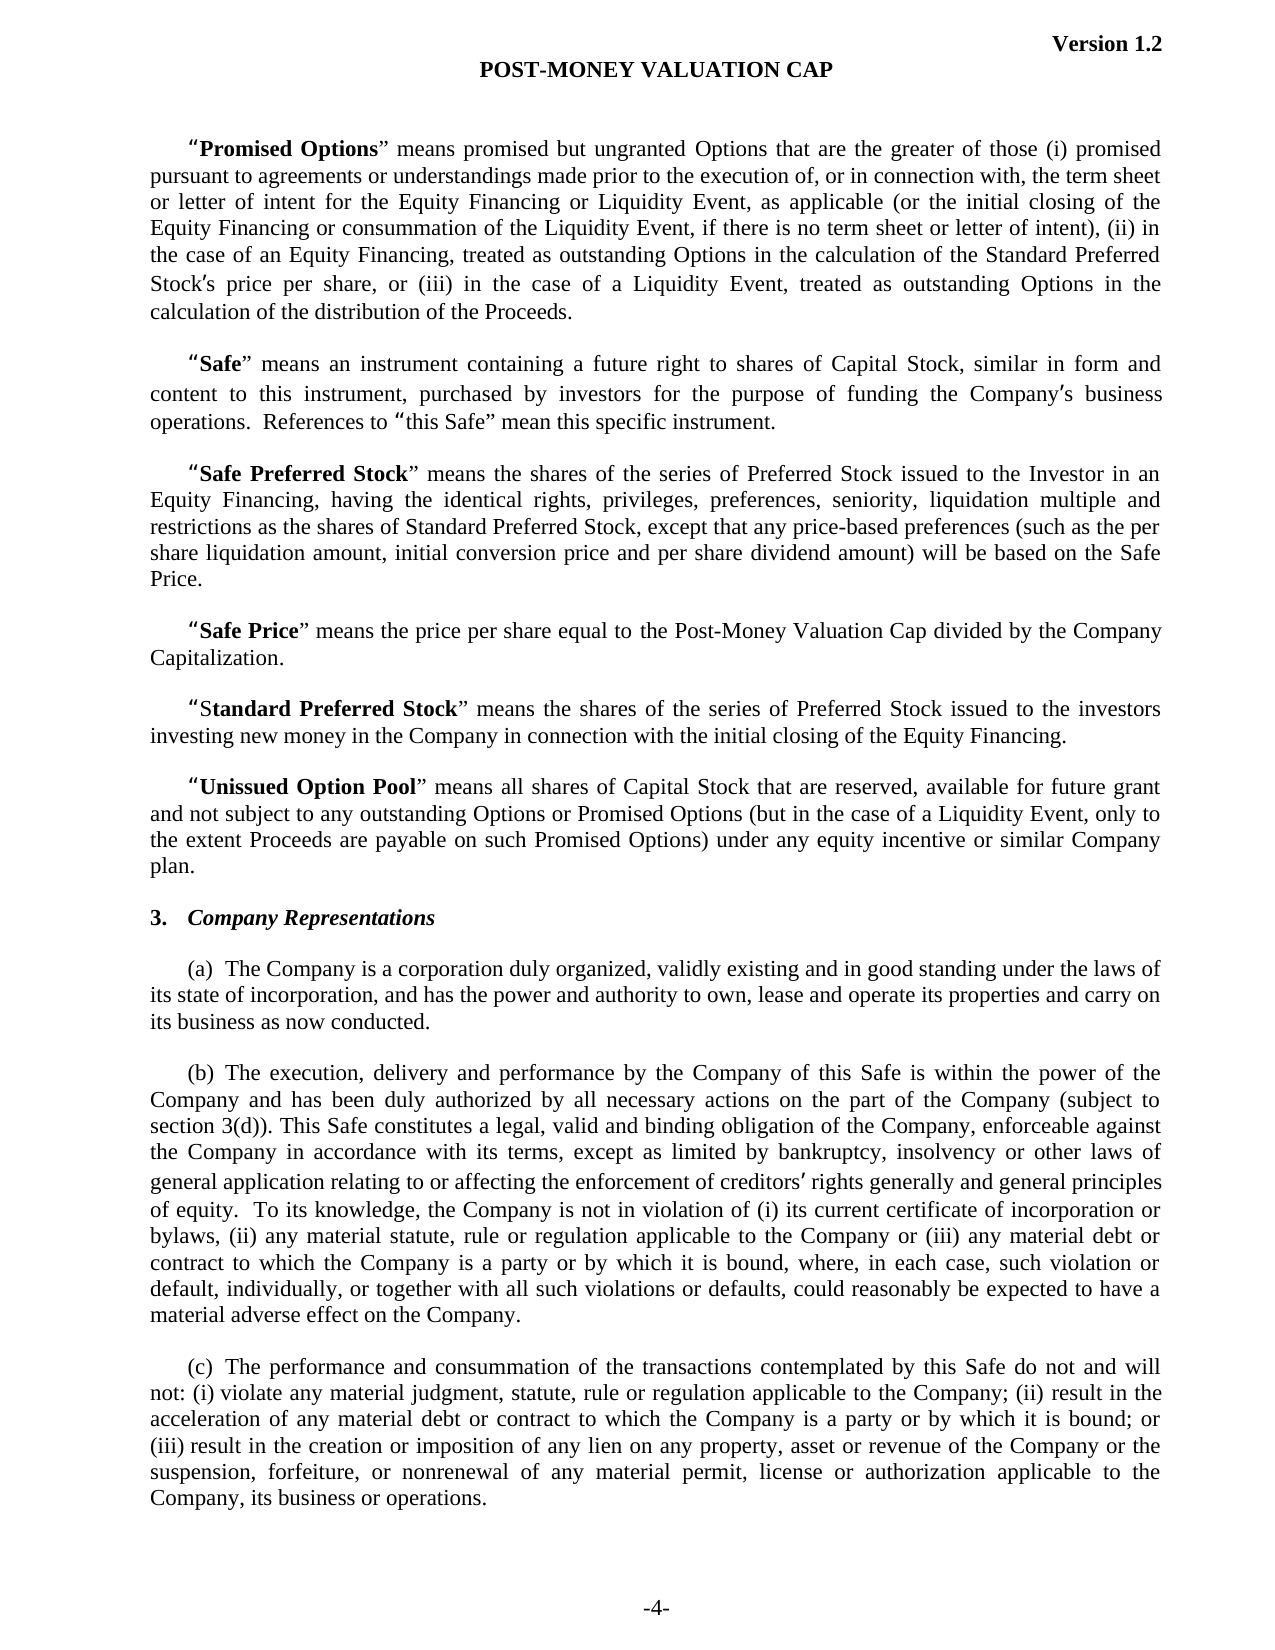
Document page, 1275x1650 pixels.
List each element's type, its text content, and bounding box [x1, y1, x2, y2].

text “Standard Preferred Stock” means the shares of the series of Preferred Stock issued to the investors investing new money in the Company in connection with the initial closing of the Equity Financing. [150, 695, 1162, 748]
text “Unissued Option Pool” means all shares of Capital Stock that are reserved, available for future grant and not subject to any outstanding Options or Promised Options (but in the case of a Liquidity Event, only to the extent Proceeds are payable on such Promised Options) under any equity incentive or similar Company plan. [150, 773, 1162, 879]
text (b) The execution, delivery and performance by the Company of this Safe is within the power of the Company and has been duly authorized by all necessary actions on the part of the Company (subject to section 3(d)). This Safe constitutes a legal, valid and binding obligation of the Company, enforceable against the Company in accordance with its terms, except as limited by bankruptcy, insolvency or other laws of general application relating to or affecting the enforcement of creditors’ rights generally and general principles of equity. To its knowledge, the Company is not in violation of (i) its current certificate of incorporation or bylaws, (ii) any material statute, rule or regulation applicable to the Company or (iii) any material debt or contract to which the Company is a party or by which it is bound, where, in each case, such violation or default, individually, or together with all such violations or defaults, could reasonably be expected to have a material adverse effect on the Company. [150, 1059, 1162, 1328]
text “Safe” means an instrument containing a future right to shares of Capital Stock, similar in form and content to this instrument, purchased by investors for the purpose of funding the Company’s business operations. References to “this Safe” mean this specific instrument. [150, 350, 1162, 434]
text “Promised Options” means promised but ungranted Options that are the greater of those (i) promised pursuant to agreements or understandings made prior to the execution of, or in connection with, the term sheet or letter of intent for the Equity Financing or Liquidity Event, as applicable (or the initial closing of the Equity Financing or consummation of the Liquidity Event, if there is no term sheet or letter of intent), (ii) in the case of an Equity Financing, treated as outstanding Options in the calculation of the Standard Preferred Stock’s price per share, or (iii) in the case of a Liquidity Event, treated as outstanding Options in the calculation of the distribution of the Proceeds. [150, 135, 1162, 325]
text “Safe Preferred Stock” means the shares of the series of Preferred Stock issued to the Investor in an Equity Financing, having the identical rights, privileges, preferences, seniority, liquidation multiple and restrictions as the shares of Standard Preferred Stock, except that any price-based preferences (such as the per share liquidation amount, initial conversion price and per share dividend amount) will be based on the Safe Price. [150, 459, 1162, 592]
text (c) The performance and consummation of the transactions contemplated by this Safe do not and will not: (i) violate any material judgment, statute, rule or regulation applicable to the Company; (ii) result in the acceleration of any material debt or contract to which the Company is a party or by which it is bound; or (iii) result in the creation or imposition of any lien on any property, asset or revenue of the Company or the suspension, forfeiture, or nonrenewal of any material permit, license or authorization applicable to the Company, its business or operations. [150, 1353, 1162, 1511]
text (a) The Company is a corporation duly organized, validly existing and in good standing under the laws of its state of incorporation, and has the power and authority to own, lease and operate its properties and carry on its business as now conducted. [150, 955, 1162, 1034]
text “Safe Price” means the price per share equal to the Post-Money Valuation Cap divided by the Company Capitalization. [150, 617, 1162, 670]
text 3. Company Representations [150, 904, 1162, 930]
